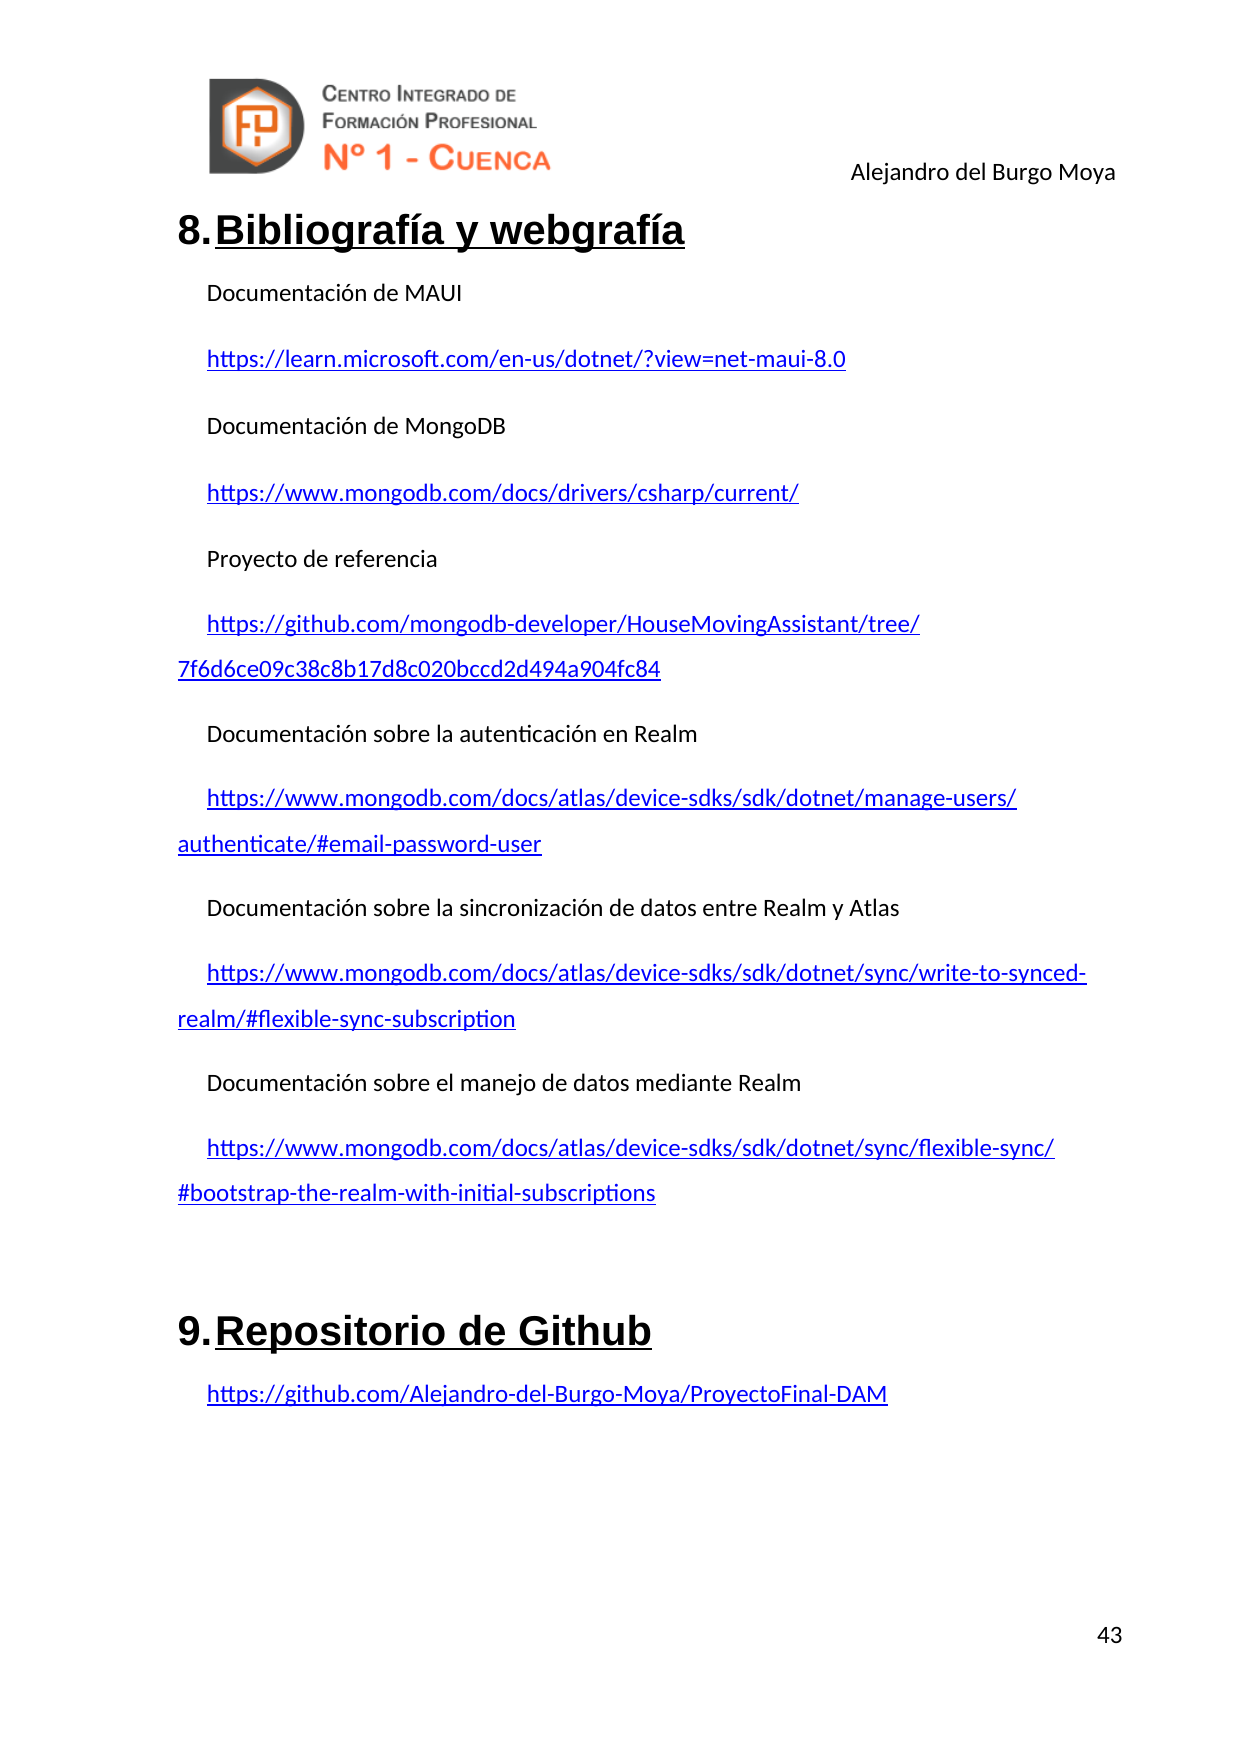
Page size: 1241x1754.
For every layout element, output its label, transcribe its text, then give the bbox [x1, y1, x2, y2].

text https://www.mongodb.com/docs/atlas/device-sdks/sdk/dotnet/sync/write-to-synced-realm/#flexible-sync-subscription [177, 957, 1122, 1033]
picture [206, 73, 569, 181]
text https://github.com/mongodb-developer/HouseMovingAssistant/tree/7f6d6ce09c38c8b17d8c020bccd2d494a904fc84 [177, 608, 1122, 684]
text Documentación de MongoDB [177, 410, 1122, 441]
subtitle Bibliografía y webgrafía [177, 205, 1122, 253]
text https://www.mongodb.com/docs/drivers/csharp/current/ [177, 477, 1122, 507]
text https://github.com/Alejandro-del-Burgo-Moya/ProyectoFinal-DAM [177, 1378, 1122, 1409]
text https://learn.microsoft.com/en-us/dotnet/?view=net-maui-8.0 [177, 343, 1122, 374]
text Proyecto de referencia [177, 543, 1122, 574]
text Documentación sobre el manejo de datos mediante Realm [177, 1067, 1122, 1098]
text Documentación de MAUI [177, 277, 1122, 307]
subtitle Repositorio de Github [177, 1306, 1122, 1354]
text https://www.mongodb.com/docs/atlas/device-sdks/sdk/dotnet/manage-users/authenticate/#email-password-user [177, 782, 1122, 859]
text Documentación sobre la sincronización de datos entre Realm y Atlas [177, 893, 1122, 923]
text Documentación sobre la autenticación en Realm [177, 718, 1122, 748]
text https://www.mongodb.com/docs/atlas/device-sdks/sdk/dotnet/sync/flexible-sync/#bootstrap-the-realm-with-initial-subscriptions [177, 1132, 1122, 1208]
